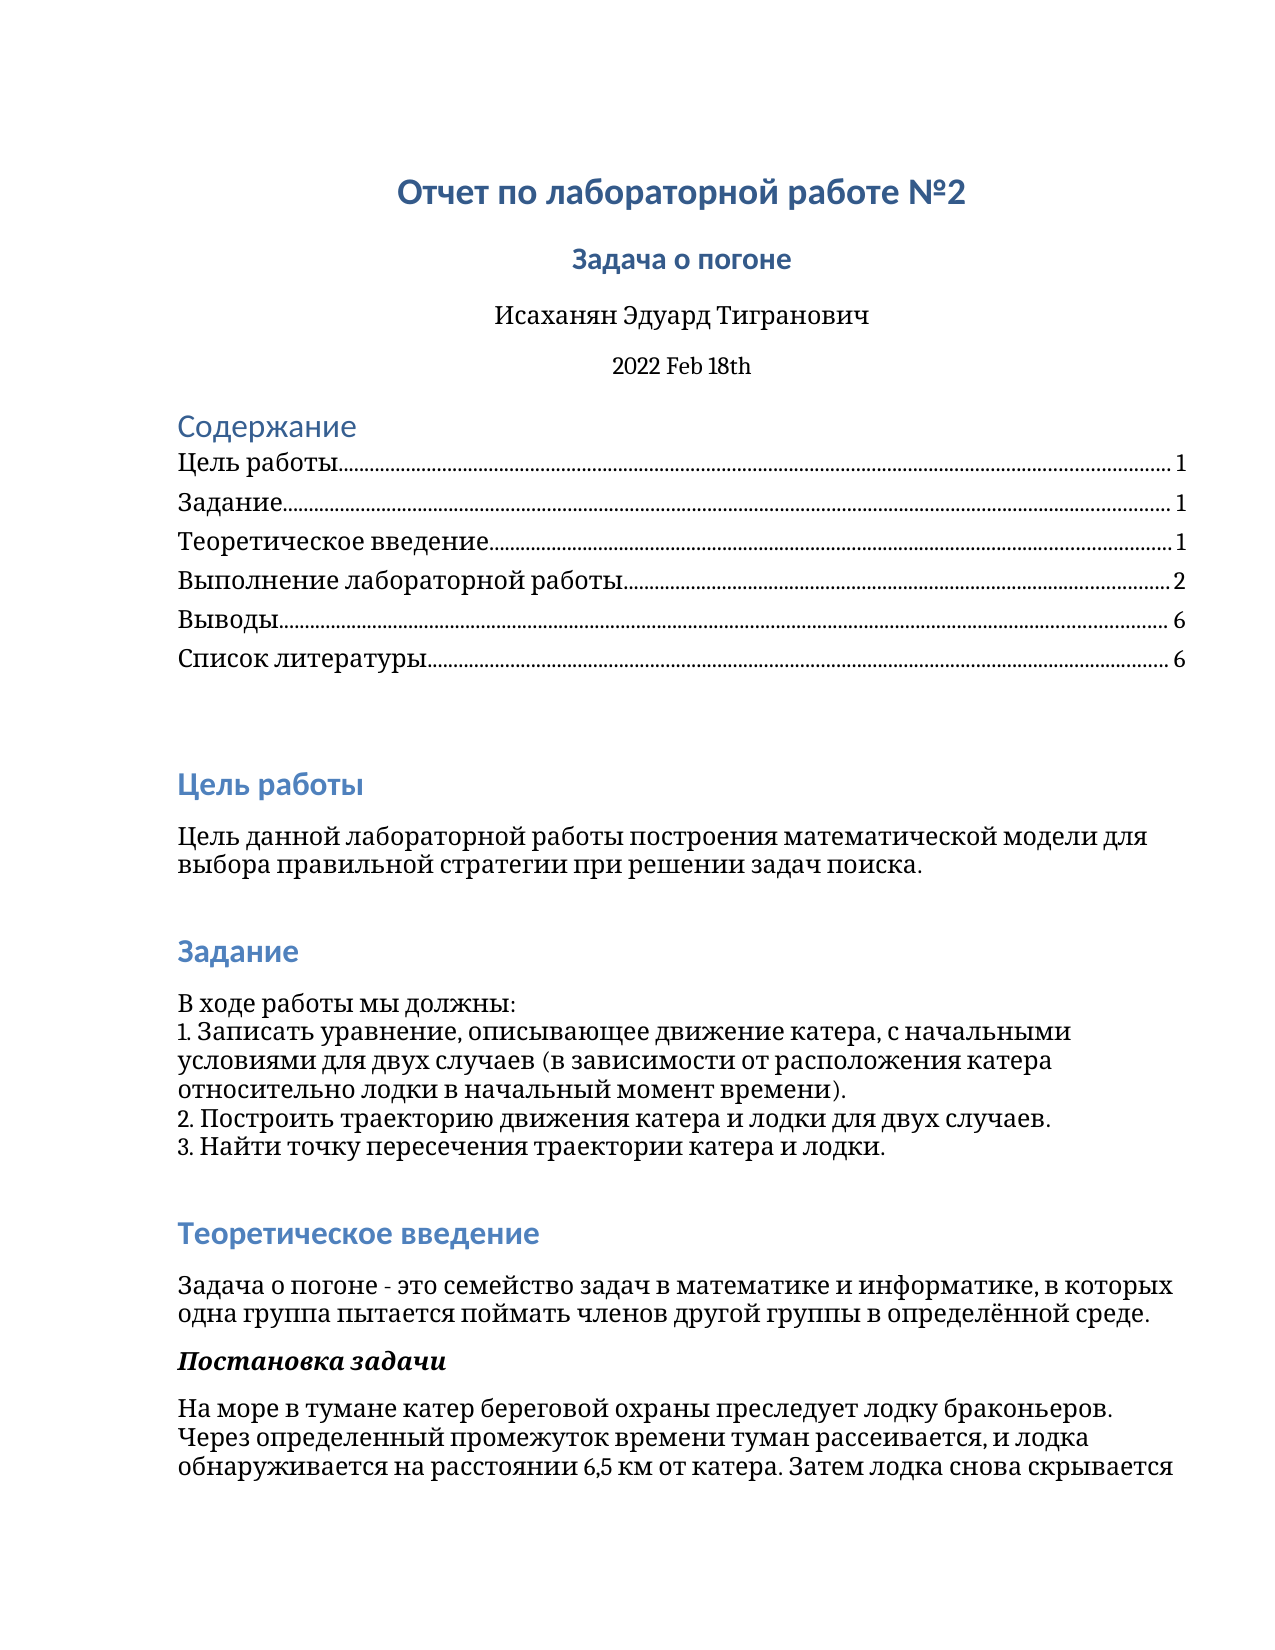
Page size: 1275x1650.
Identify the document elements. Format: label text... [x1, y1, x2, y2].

subtitle Задача о погоне [177, 239, 1186, 277]
text 2022 Feb 18th [177, 352, 1186, 380]
subtitle Цель работы [177, 763, 1186, 804]
text Цель данной лабораторной работы построения математической модели для выбора правильной стратегии при решении задач поиска. [177, 823, 1186, 880]
subtitle Задание [177, 930, 1186, 971]
title Отчет по лабораторной работе №2 [177, 168, 1186, 214]
text Исаханян Эдуард Тигранович [177, 302, 1186, 331]
text Задача о погоне - это семейство задач в математике и информатике, в которых одна группа пытается поймать членов другой группы в определённой среде. [177, 1272, 1186, 1329]
text В ходе работы мы должны: 1. Записать уравнение, описывающее движение катера, с начальными условиями для двух случаев (в зависимости от расположения катера относительно лодки в начальный момент времени). 2. Построить траекторию движения катера и лодки для двух случаев. 3. Найти точку пересечения траектории катера и лодки. [177, 989, 1186, 1162]
text Постановка задачи [177, 1348, 1186, 1377]
subtitle Теоретическое введение [177, 1212, 1186, 1253]
